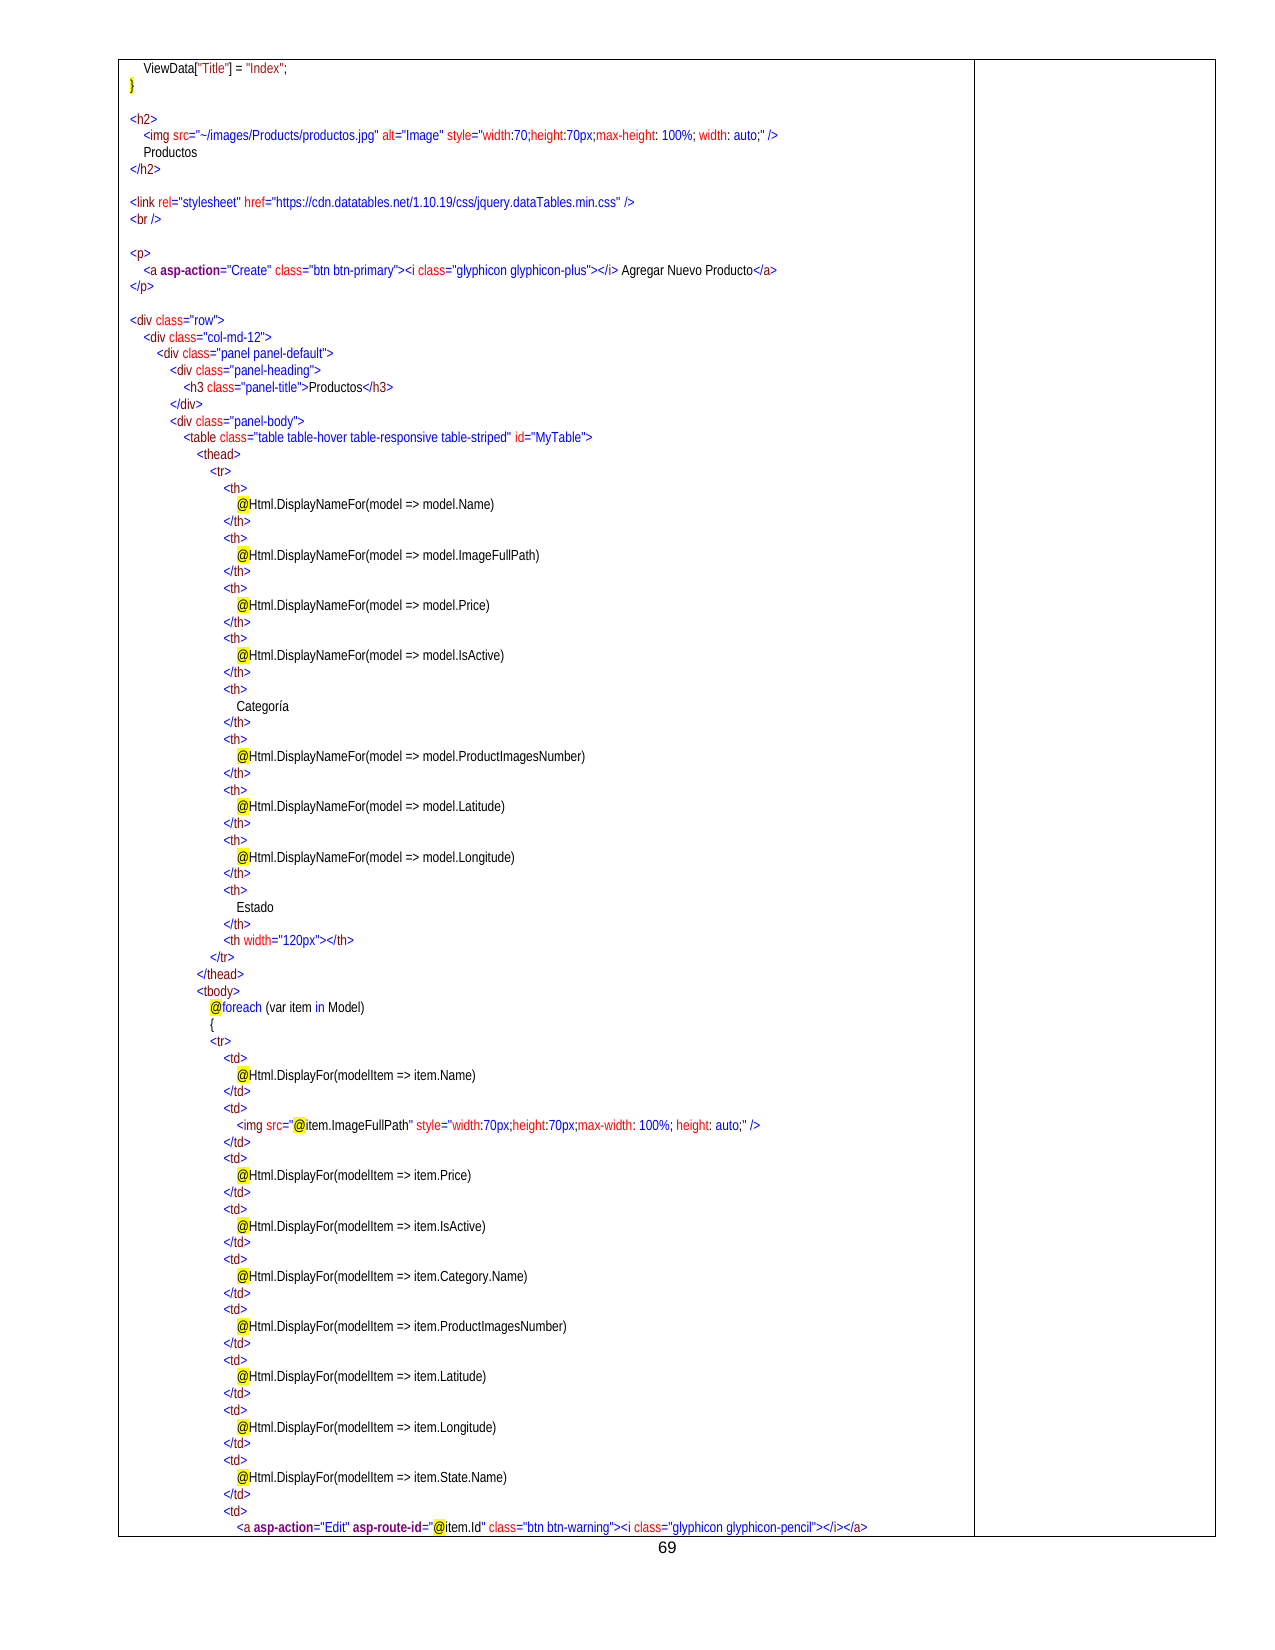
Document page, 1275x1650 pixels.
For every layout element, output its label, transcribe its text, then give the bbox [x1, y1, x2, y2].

table_cell [975, 60, 1215, 1536]
